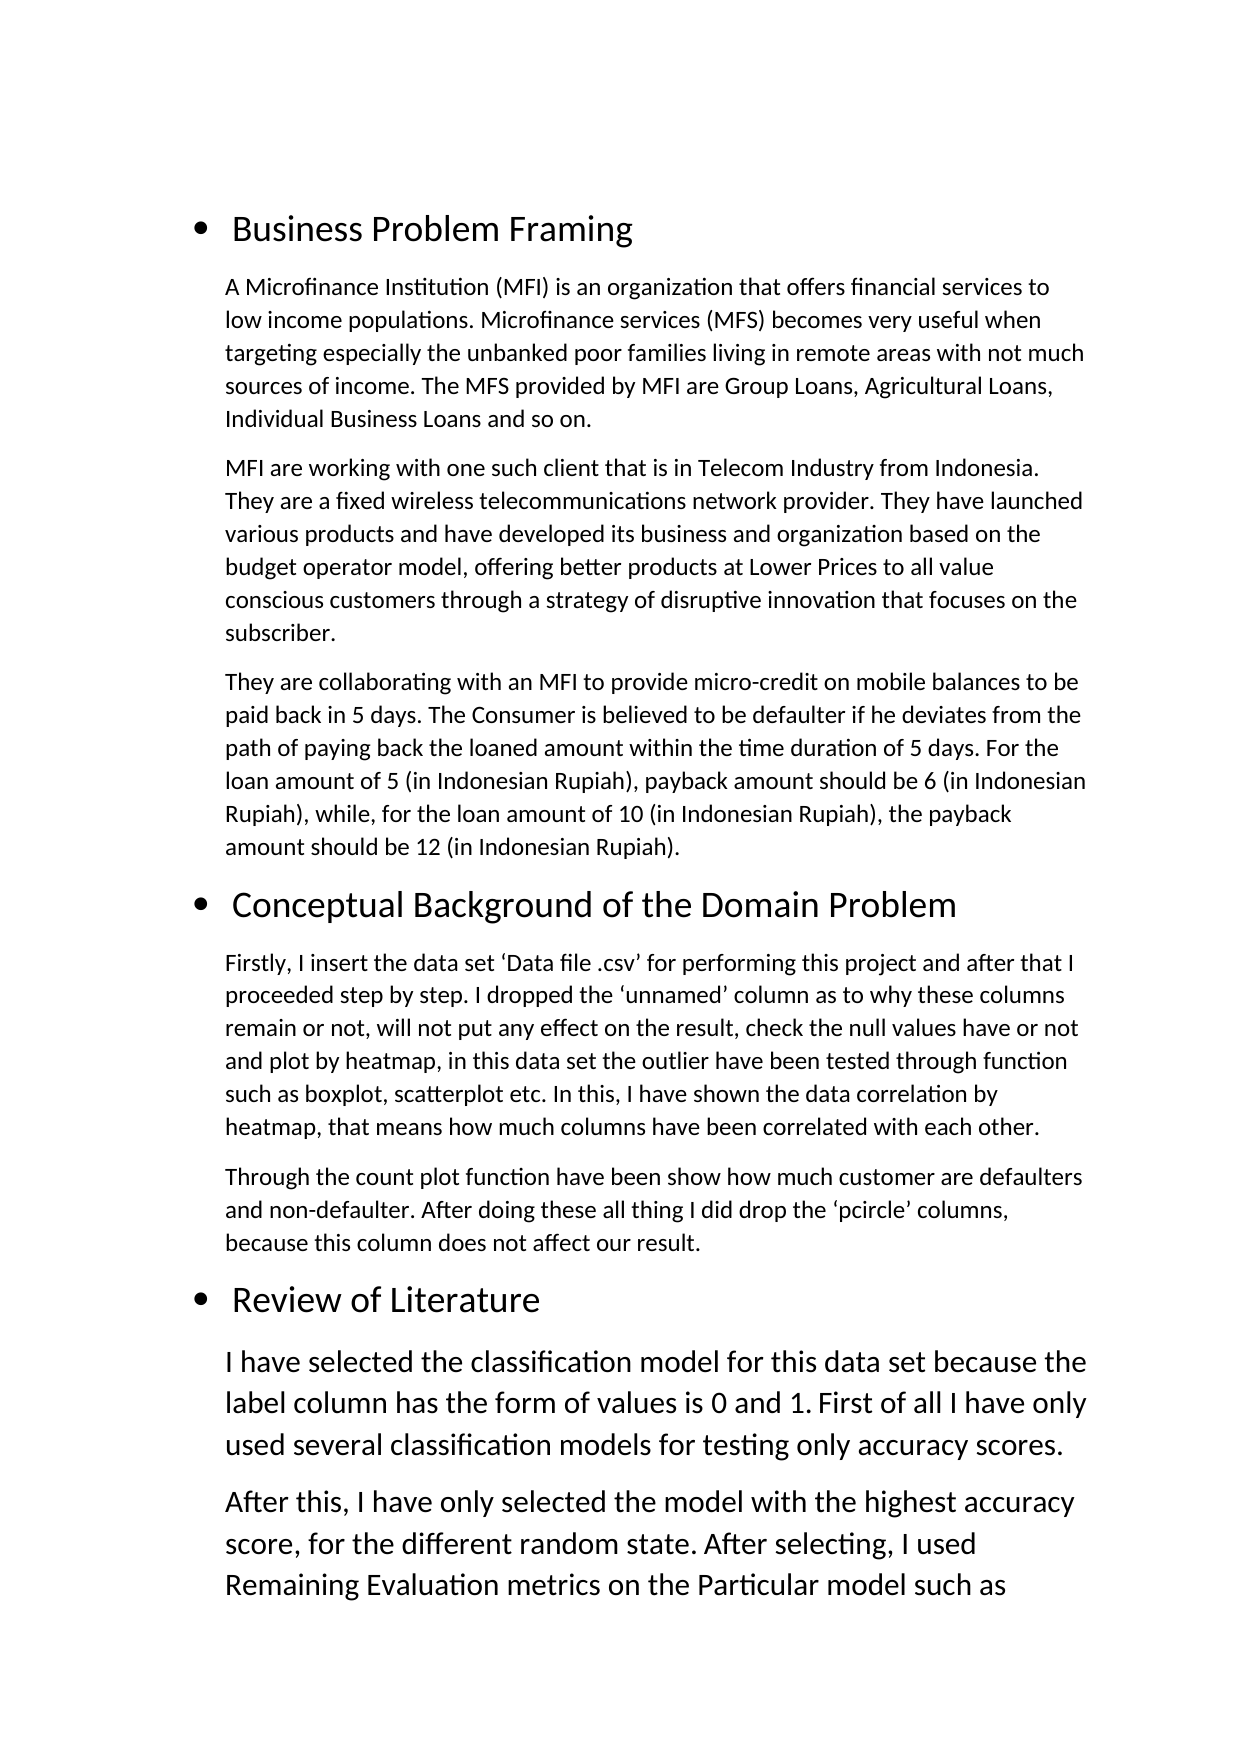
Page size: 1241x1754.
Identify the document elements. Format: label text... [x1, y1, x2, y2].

text A Microfinance Institution (MFI) is an organization that offers financial services to low income populations. Microfinance services (MFS) becomes very useful when targeting especially the unbanked poor families living in remote areas with not much sources of income. The MFS provided by MFI are Group Loans, Agricultural Loans, Individual Business Loans and so on. [225, 271, 1090, 433]
text I have selected the classification model for this data set because the label column has the form of values is ​​0 and 1. First of all I have only used several classification models for testing only accuracy scores. [225, 1342, 1090, 1463]
list Review of Literature [194, 1276, 1090, 1322]
text They are collaborating with an MFI to provide micro-credit on mobile balances to be paid back in 5 days. The Consumer is believed to be defaulter if he deviates from the path of paying back the loaned amount within the time duration of 5 days. For the loan amount of 5 (in Indonesian Rupiah), payback amount should be 6 (in Indonesian Rupiah), while, for the loan amount of 10 (in Indonesian Rupiah), the payback amount should be 12 (in Indonesian Rupiah). [225, 666, 1090, 862]
text Firstly, I insert the data set ‘Data file .csv’ for performing this project and after that I proceeded step by step. I dropped the ‘unnamed’ column as to why these columns remain or not, will not put any effect on the result, check the null values have or not and plot by heatmap, in this data set the outlier have been tested through function such as boxplot, scatterplot etc. In this, I have shown the data correlation by heatmap, that means how much columns have been correlated with each other. [225, 947, 1090, 1142]
text MFI are working with one such client that is in Telecom Industry from Indonesia. They are a fixed wireless telecommunications network provider. They have launched various products and have developed its business and organization based on the budget operator model, offering better products at Lower Prices to all value conscious customers through a strategy of disruptive innovation that focuses on the subscriber. [225, 452, 1090, 647]
text Through the count plot function have been show how much customer are defaulters and non-defaulter. After doing these all thing I did drop the ‘pcircle’ columns, because this column does not affect our result. [225, 1161, 1090, 1257]
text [225, 1483, 1090, 1603]
list Conceptual Background of the Domain Problem [194, 881, 1090, 926]
list Business Problem Framing [194, 205, 1090, 251]
